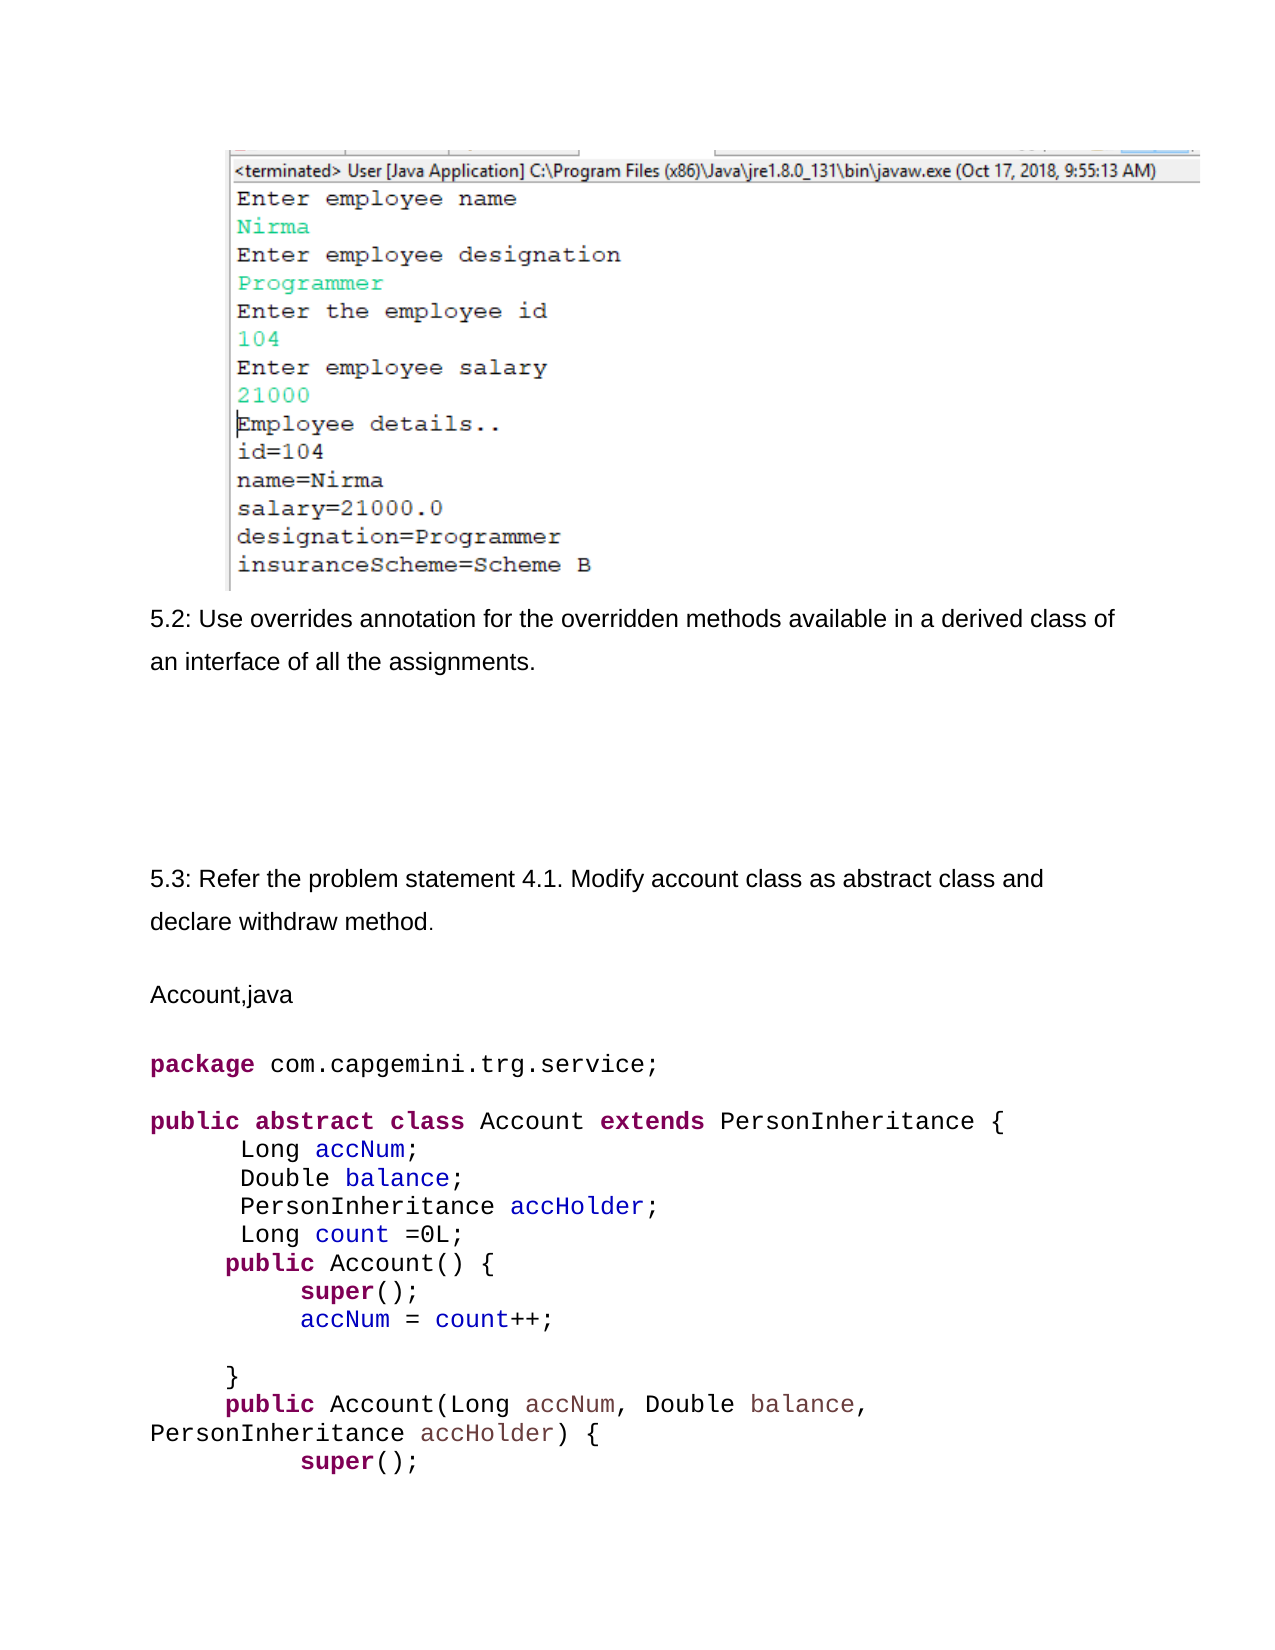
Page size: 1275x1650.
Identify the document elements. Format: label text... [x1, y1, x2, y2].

text Account,java [150, 979, 1125, 1008]
text Long accNum; [150, 1137, 1125, 1165]
picture [225, 150, 1200, 591]
text PersonInheritance accHolder; [150, 1193, 1125, 1222]
text accNum = count++; [150, 1307, 1125, 1335]
text 5.3: Refer the problem statement 4.1. Modify account class as abstract class and declare withdraw method. [150, 864, 1125, 936]
text package com.capgemini.trg.service; [150, 1052, 1125, 1080]
text public abstract class Account extends PersonInheritance { [150, 1108, 1125, 1137]
text super(); [150, 1448, 1125, 1477]
text } [150, 1363, 1125, 1392]
text 5.2: Use overrides annotation for the overridden methods available in a derived class of an interface of all the assignments. [150, 604, 1125, 676]
text public Account(Long accNum, Double balance, PersonInheritance accHolder) { [150, 1392, 1125, 1448]
text public Account() { [150, 1250, 1125, 1278]
text Double balance; [150, 1165, 1125, 1193]
text super(); [150, 1278, 1125, 1307]
text Long count =0L; [150, 1222, 1125, 1250]
